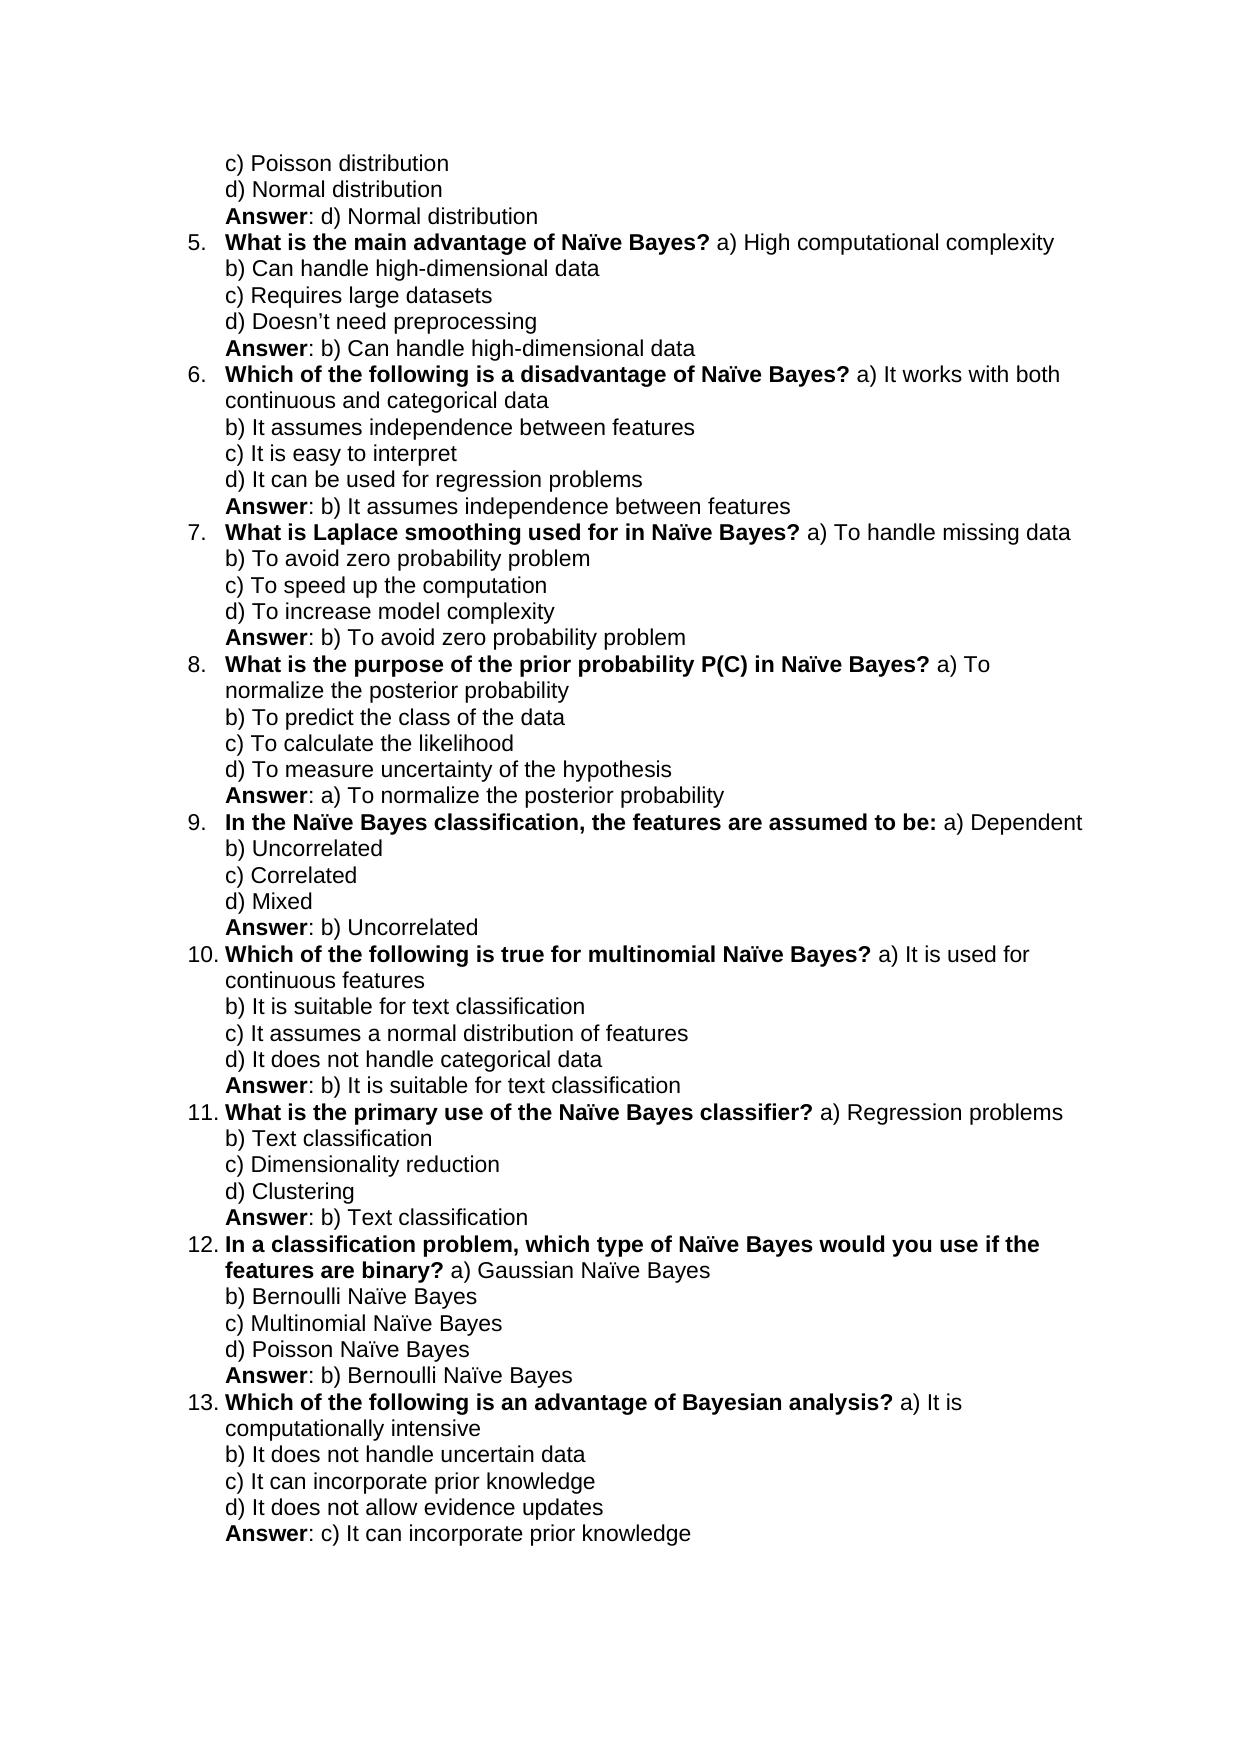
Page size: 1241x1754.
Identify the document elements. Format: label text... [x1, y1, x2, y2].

list What is the primary use of the Naïve Bayes classifier? a) Regression problems b) Text classification c) Dimensionality reduction d) Clustering Answer: b) Text classification [187, 1099, 1090, 1231]
list What is the main advantage of Naïve Bayes? a) High computational complexity b) Can handle high-dimensional data c) Requires large datasets d) Doesn’t need preprocessing Answer: b) Can handle high-dimensional data [187, 229, 1090, 361]
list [187, 150, 1090, 229]
list In the Naïve Bayes classification, the features are assumed to be: a) Dependent b) Uncorrelated c) Correlated d) Mixed Answer: b) Uncorrelated [187, 809, 1090, 941]
list Which of the following is true for multinomial Naïve Bayes? a) It is used for continuous features b) It is suitable for text classification c) It assumes a normal distribution of features d) It does not handle categorical data Answer: b) It is suitable for text classification [187, 941, 1090, 1099]
list Which of the following is a disadvantage of Naïve Bayes? a) It works with both continuous and categorical data b) It assumes independence between features c) It is easy to interpret d) It can be used for regression problems Answer: b) It assumes independence between features [187, 361, 1090, 519]
list What is the purpose of the prior probability P(C) in Naïve Bayes? a) To normalize the posterior probability b) To predict the class of the data c) To calculate the likelihood d) To measure uncertainty of the hypothesis Answer: a) To normalize the posterior probability [187, 651, 1090, 809]
list Which of the following is an advantage of Bayesian analysis? a) It is computationally intensive b) It does not handle uncertain data c) It can incorporate prior knowledge d) It does not allow evidence updates Answer: c) It can incorporate prior knowledge [187, 1389, 1090, 1547]
list In a classification problem, which type of Naïve Bayes would you use if the features are binary? a) Gaussian Naïve Bayes b) Bernoulli Naïve Bayes c) Multinomial Naïve Bayes d) Poisson Naïve Bayes Answer: b) Bernoulli Naïve Bayes [187, 1231, 1090, 1389]
list What is Laplace smoothing used for in Naïve Bayes? a) To handle missing data b) To avoid zero probability problem c) To speed up the computation d) To increase model complexity Answer: b) To avoid zero probability problem [187, 519, 1090, 651]
